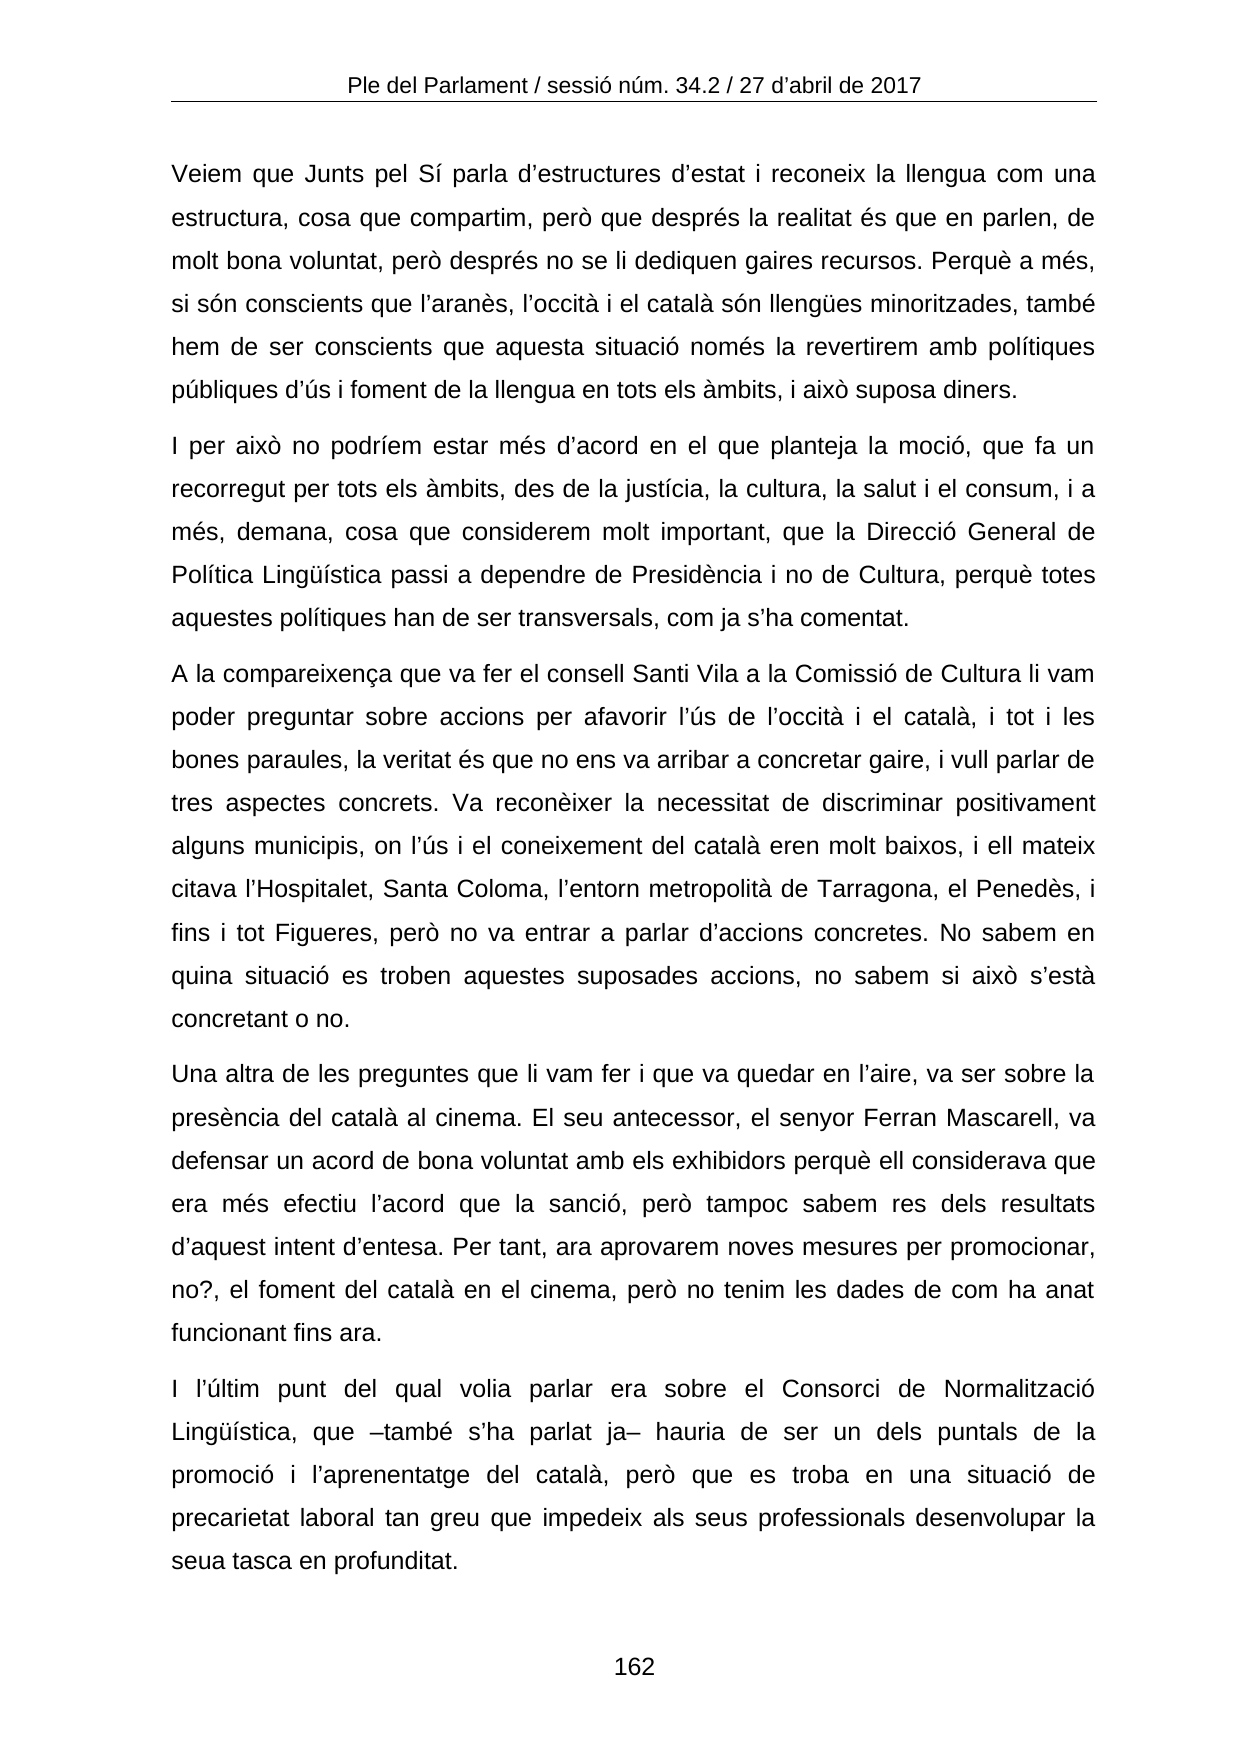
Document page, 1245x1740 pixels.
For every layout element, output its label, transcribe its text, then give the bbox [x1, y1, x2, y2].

text I per això no podríem estar més d’acord en el que planteja la moció, que fa un recorregut per tots els àmbits, des de la justícia, la cultura, la salut i el consum, i a més, demana, cosa que considerem molt important, que la Direcció General de Política Lingüística passi a dependre de Presidència i no de Cultura, perquè totes aquestes polítiques han de ser transversals, com ja s’ha comentat. [171, 431, 1097, 632]
text A la compareixença que va fer el consell Santi Vila a la Comissió de Cultura li vam poder preguntar sobre accions per afavorir l’ús de l’occità i el català, i tot i les bones paraules, la veritat és que no ens va arribar a concretar gaire, i vull parlar de tres aspectes concrets. Va reconèixer la necessitat de discriminar positivament alguns municipis, on l’ús i el coneixement del català eren molt baixos, i ell mateix citava l’Hospitalet, Santa Coloma, l’entorn metropolità de Tarragona, el Penedès, i fins i tot Figueres, però no va entrar a parlar d’accions concretes. No sabem en quina situació es troben aquestes suposades accions, no sabem si això s’està concretant o no. [171, 659, 1097, 1033]
text Una altra de les preguntes que li vam fer i que va quedar en l’aire, va ser sobre la presència del català al cinema. El seu antecessor, el senyor Ferran Mascarell, va defensar un acord de bona voluntat amb els exhibidors perquè ell considerava que era més efectiu l’acord que la sanció, però tampoc sabem res dels resultats d’aquest intent d’entesa. Per tant, ara aprovarem noves mesures per promocionar, no?, el foment del català en el cinema, però no tenim les dades de com ha anat funcionant fins ara. [171, 1059, 1097, 1347]
text I l’últim punt del qual volia parlar era sobre el Consorci de Normalització Lingüística, que –també s’ha parlat ja– hauria de ser un dels puntals de la promoció i l’aprenentatge del català, però que es troba en una situació de precarietat laboral tan greu que impedeix als seus professionals desenvolupar la seua tasca en profunditat. [171, 1374, 1097, 1575]
text Veiem que Junts pel Sí parla d’estructures d’estat i reconeix la llengua com una estructura, cosa que compartim, però que després la realitat és que en parlen, de molt bona voluntat, però després no se li dediquen gaires recursos. Perquè a més, si són conscients que l’aranès, l’occità i el català són llengües minoritzades, també hem de ser conscients que aquesta situació només la revertirem amb polítiques públiques d’ús i foment de la llengua en tots els àmbits, i això suposa diners. [171, 159, 1097, 404]
